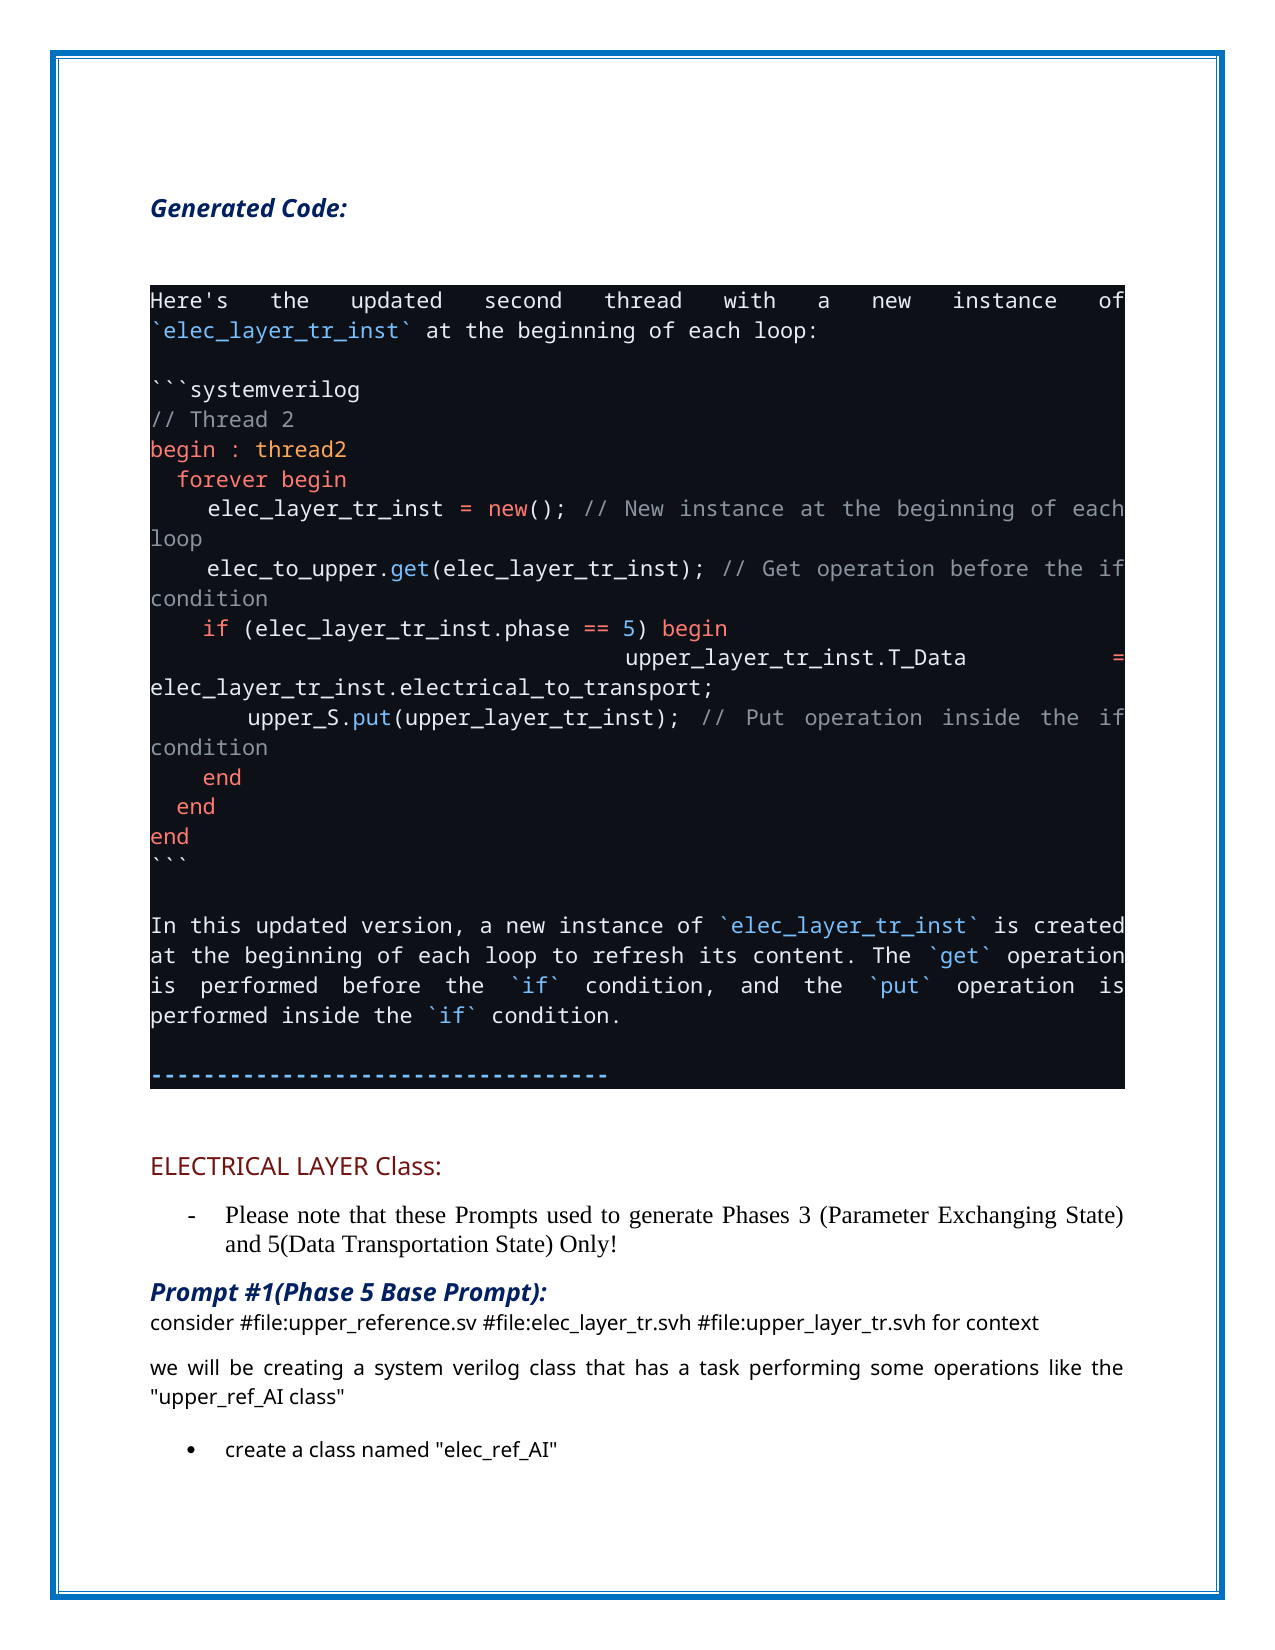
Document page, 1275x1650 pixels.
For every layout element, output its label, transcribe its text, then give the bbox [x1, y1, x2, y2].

text Here's the updated second thread with a new instance of `elec_layer_tr_inst` at the beginning of each loop: [150, 285, 1125, 344]
text elec_layer_tr_inst = new(); // New instance at the beginning of each loop [150, 493, 1125, 553]
text end [150, 821, 1125, 851]
text we will be creating a system verilog class that has a task performing some operations like the "upper_ref_AI class" [150, 1353, 1125, 1410]
text // Thread 2 [150, 404, 1125, 434]
text forever begin [150, 464, 1125, 493]
list create a class named "elec_ref_AI" [187, 1435, 1125, 1464]
text end [150, 762, 1125, 791]
text elec_to_upper.get(elec_layer_tr_inst); // Get operation before the if condition [150, 553, 1125, 613]
text begin : thread2 [150, 434, 1125, 464]
subtitle Prompt #1(Phase 5 Base Prompt): [150, 1274, 1125, 1308]
text if (elec_layer_tr_inst.phase == 5) begin [150, 613, 1125, 642]
text ```systemverilog [150, 374, 1125, 404]
subtitle ELECTRICAL LAYER Class: [150, 1149, 1125, 1183]
text end [150, 791, 1125, 821]
text upper_layer_tr_inst.T_Data = elec_layer_tr_inst.electrical_to_transport; [150, 642, 1125, 702]
subtitle Generated Code: [150, 191, 1125, 225]
text ----------------------------------- [150, 1059, 1125, 1089]
text consider #file:upper_reference.sv #file:elec_layer_tr.svh #file:upper_layer_tr.svh for context [150, 1308, 1125, 1337]
text upper_S.put(upper_layer_tr_inst); // Put operation inside the if condition [150, 702, 1125, 762]
list Please note that these Prompts used to generate Phases 3 (Parameter Exchanging State) and 5(Data Transportation State) Only! [187, 1200, 1125, 1258]
text ``` [150, 851, 1125, 881]
text In this updated version, a new instance of `elec_layer_tr_inst` is created at the beginning of each loop to refresh its content. The `get` operation is performed before the `if` condition, and the `put` operation is performed inside the `if` condition. [150, 911, 1125, 1030]
